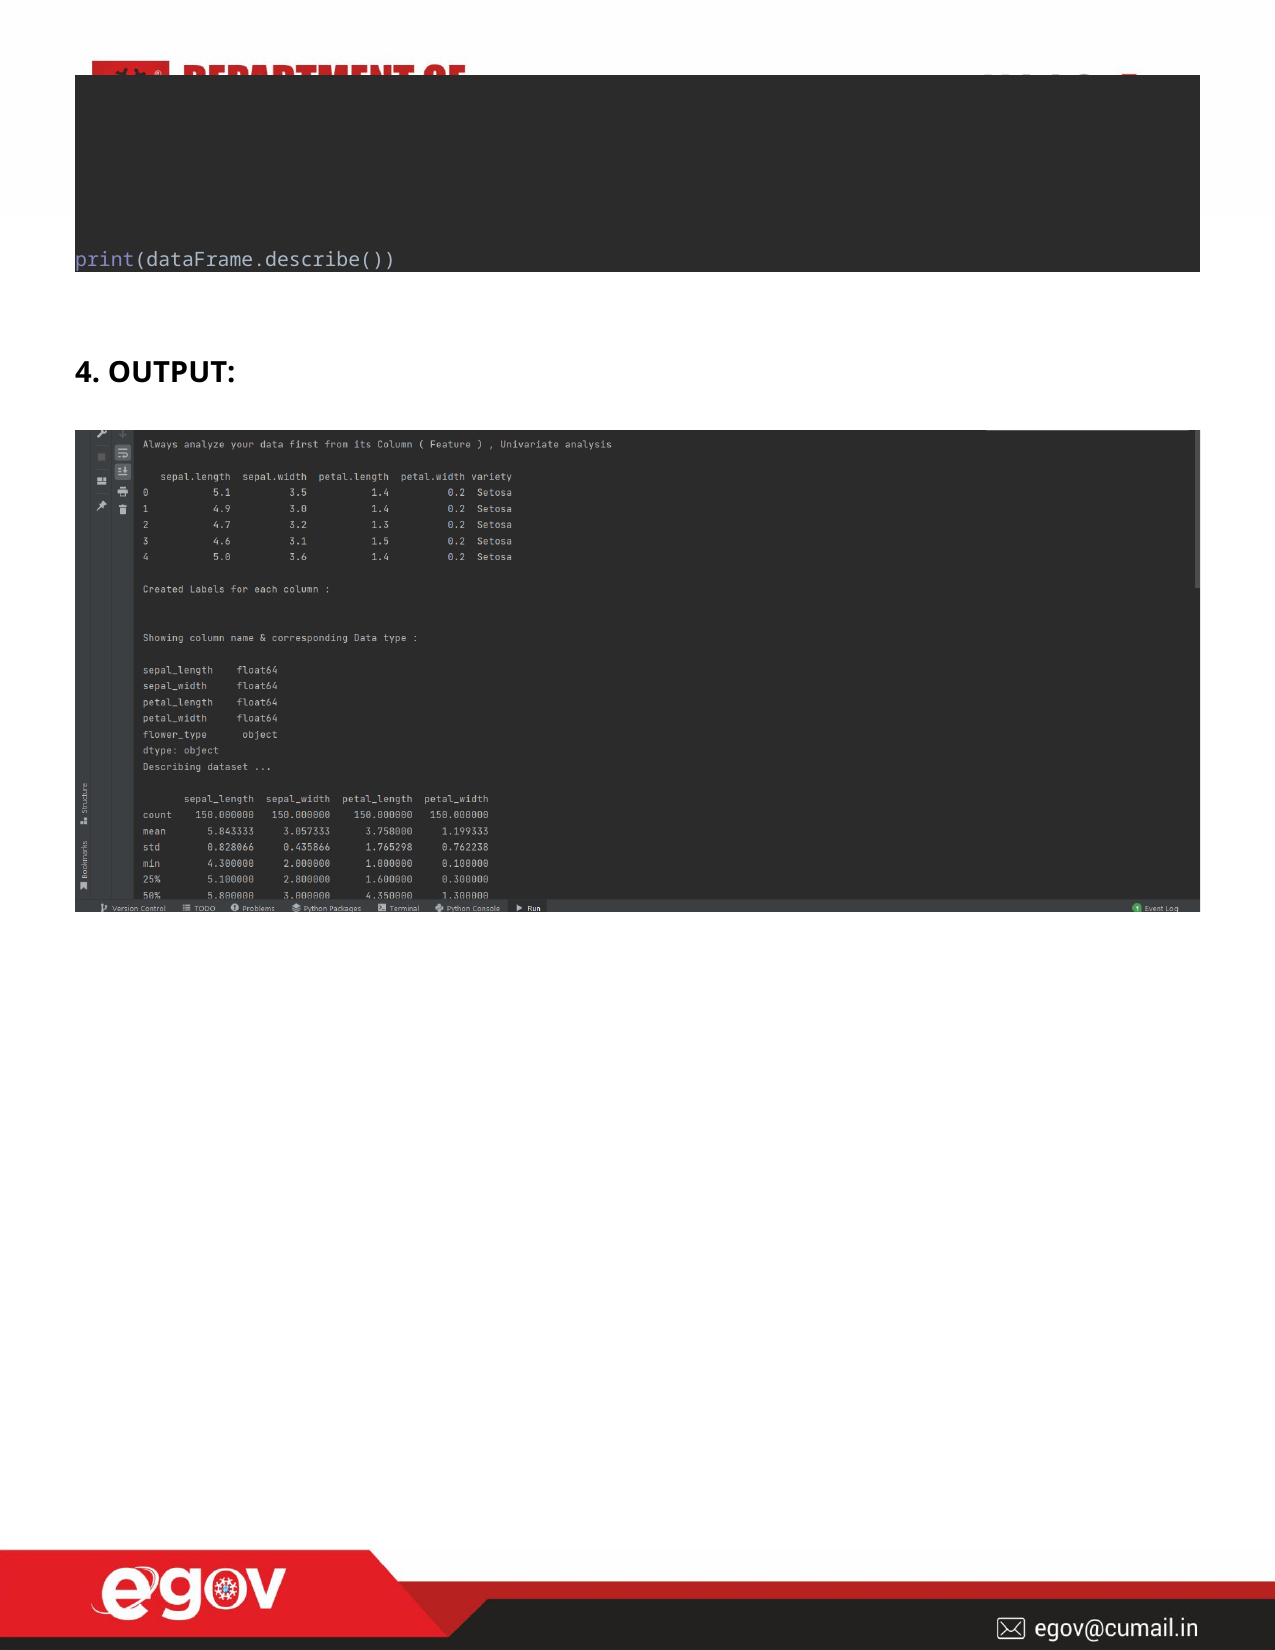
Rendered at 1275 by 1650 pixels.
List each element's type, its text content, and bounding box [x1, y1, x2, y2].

list OUTPUT: [75, 351, 1200, 391]
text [75, 75, 1200, 272]
picture [75, 430, 1200, 912]
picture [0, 1549, 1275, 1650]
picture [0, 0, 1275, 218]
